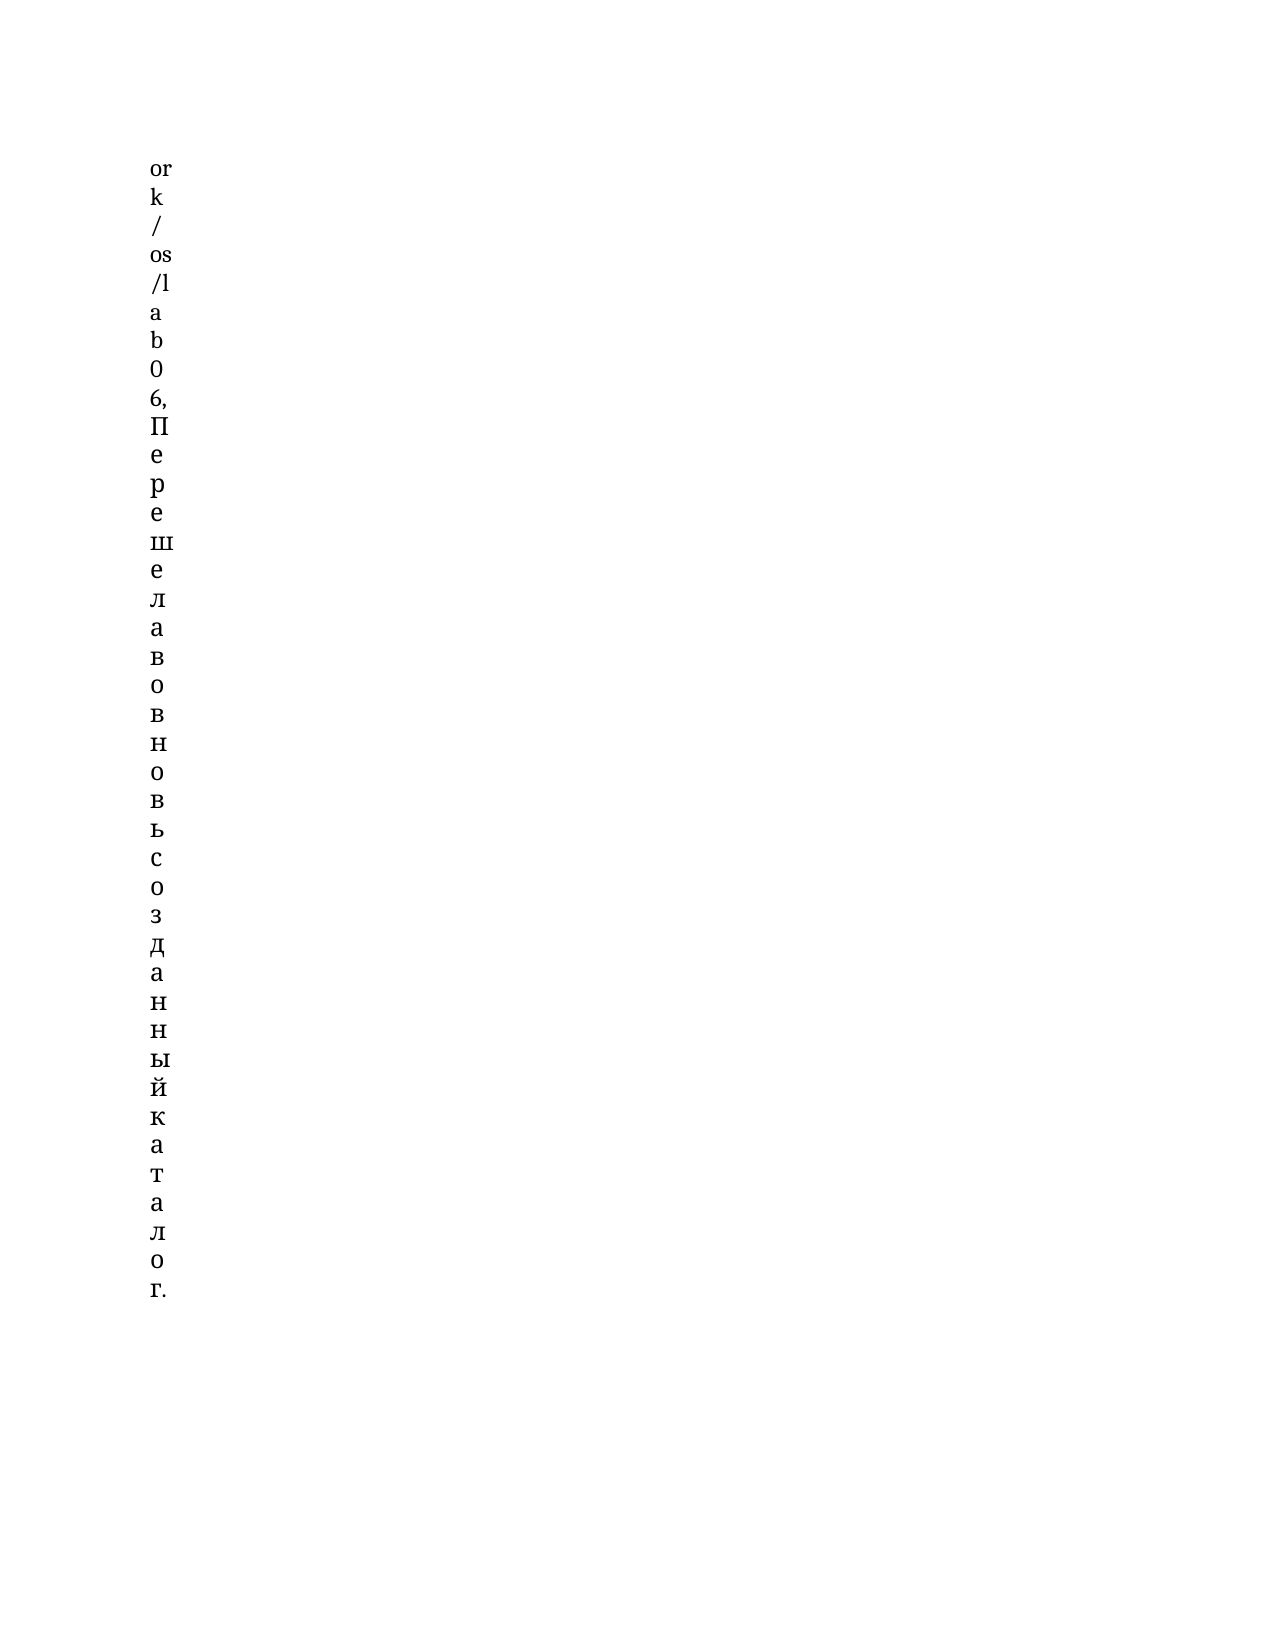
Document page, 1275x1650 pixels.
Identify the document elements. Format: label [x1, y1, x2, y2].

table_cell [139, 150, 185, 1304]
